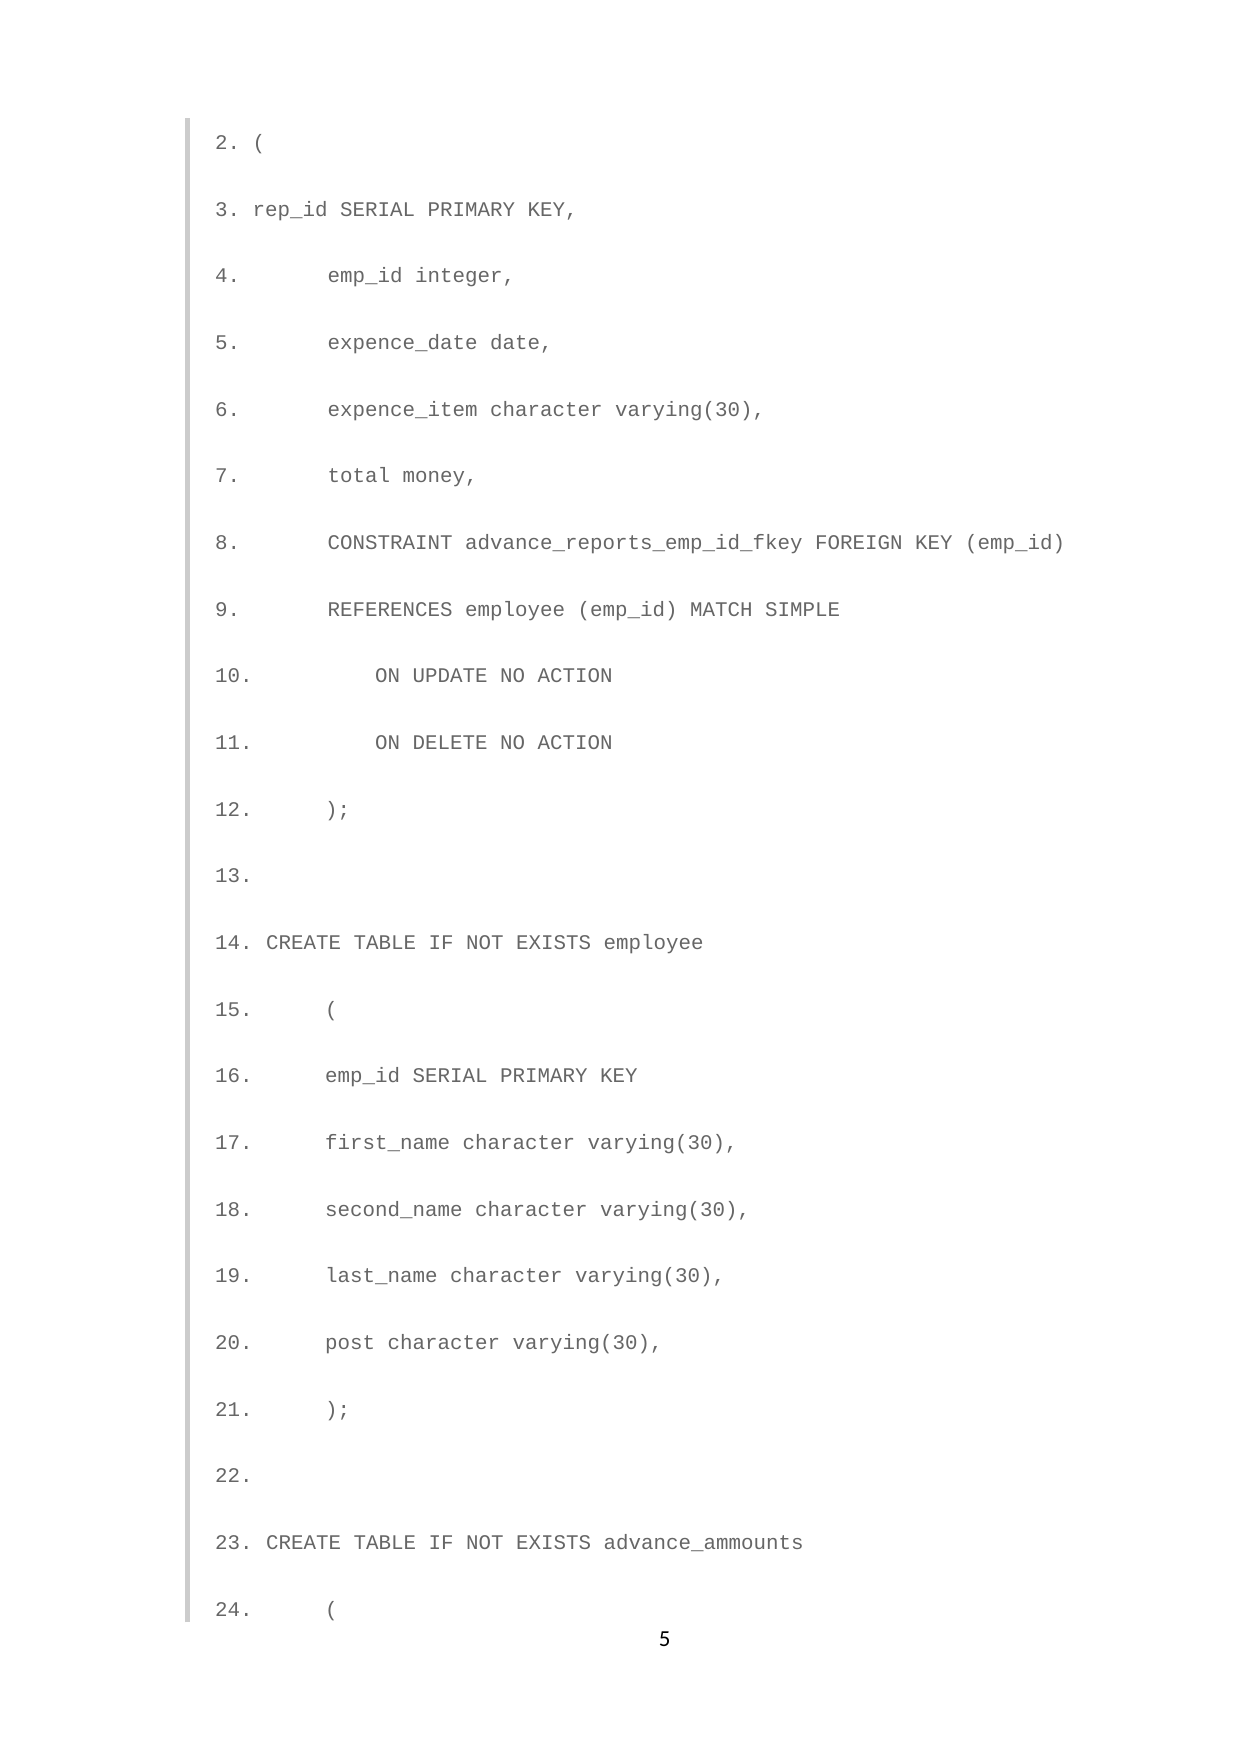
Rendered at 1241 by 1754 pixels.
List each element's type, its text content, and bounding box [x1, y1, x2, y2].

list ); [190, 1385, 1152, 1422]
list ( [190, 985, 1152, 1022]
list REFERENCES employee (emp_id) MATCH SIMPLE [190, 585, 1152, 622]
list expence_date date, [190, 318, 1152, 356]
list total money, [190, 451, 1152, 489]
list ON DELETE NO ACTION [190, 718, 1152, 756]
list emp_id SERIAL PRIMARY KEY [190, 1051, 1152, 1089]
list ( [190, 118, 1152, 156]
list ( [190, 1585, 1152, 1622]
list CONSTRAINT advance_reports_emp_id_fkey FOREIGN KEY (emp_id) [190, 518, 1152, 556]
list CREATE TABLE IF NOT EXISTS advance_ammounts [190, 1518, 1152, 1556]
list last_name character varying(30), [190, 1251, 1152, 1289]
list first_name character varying(30), [190, 1118, 1152, 1156]
list second_name character varying(30), [190, 1185, 1152, 1222]
list emp_id integer, [190, 251, 1152, 289]
list rep_id SERIAL PRIMARY KEY, [190, 185, 1152, 222]
list expence_item character varying(30), [190, 385, 1152, 422]
list ON UPDATE NO ACTION [190, 651, 1152, 689]
list post character varying(30), [190, 1318, 1152, 1356]
list CREATE TABLE IF NOT EXISTS employee [190, 918, 1152, 956]
list ); [190, 785, 1152, 822]
